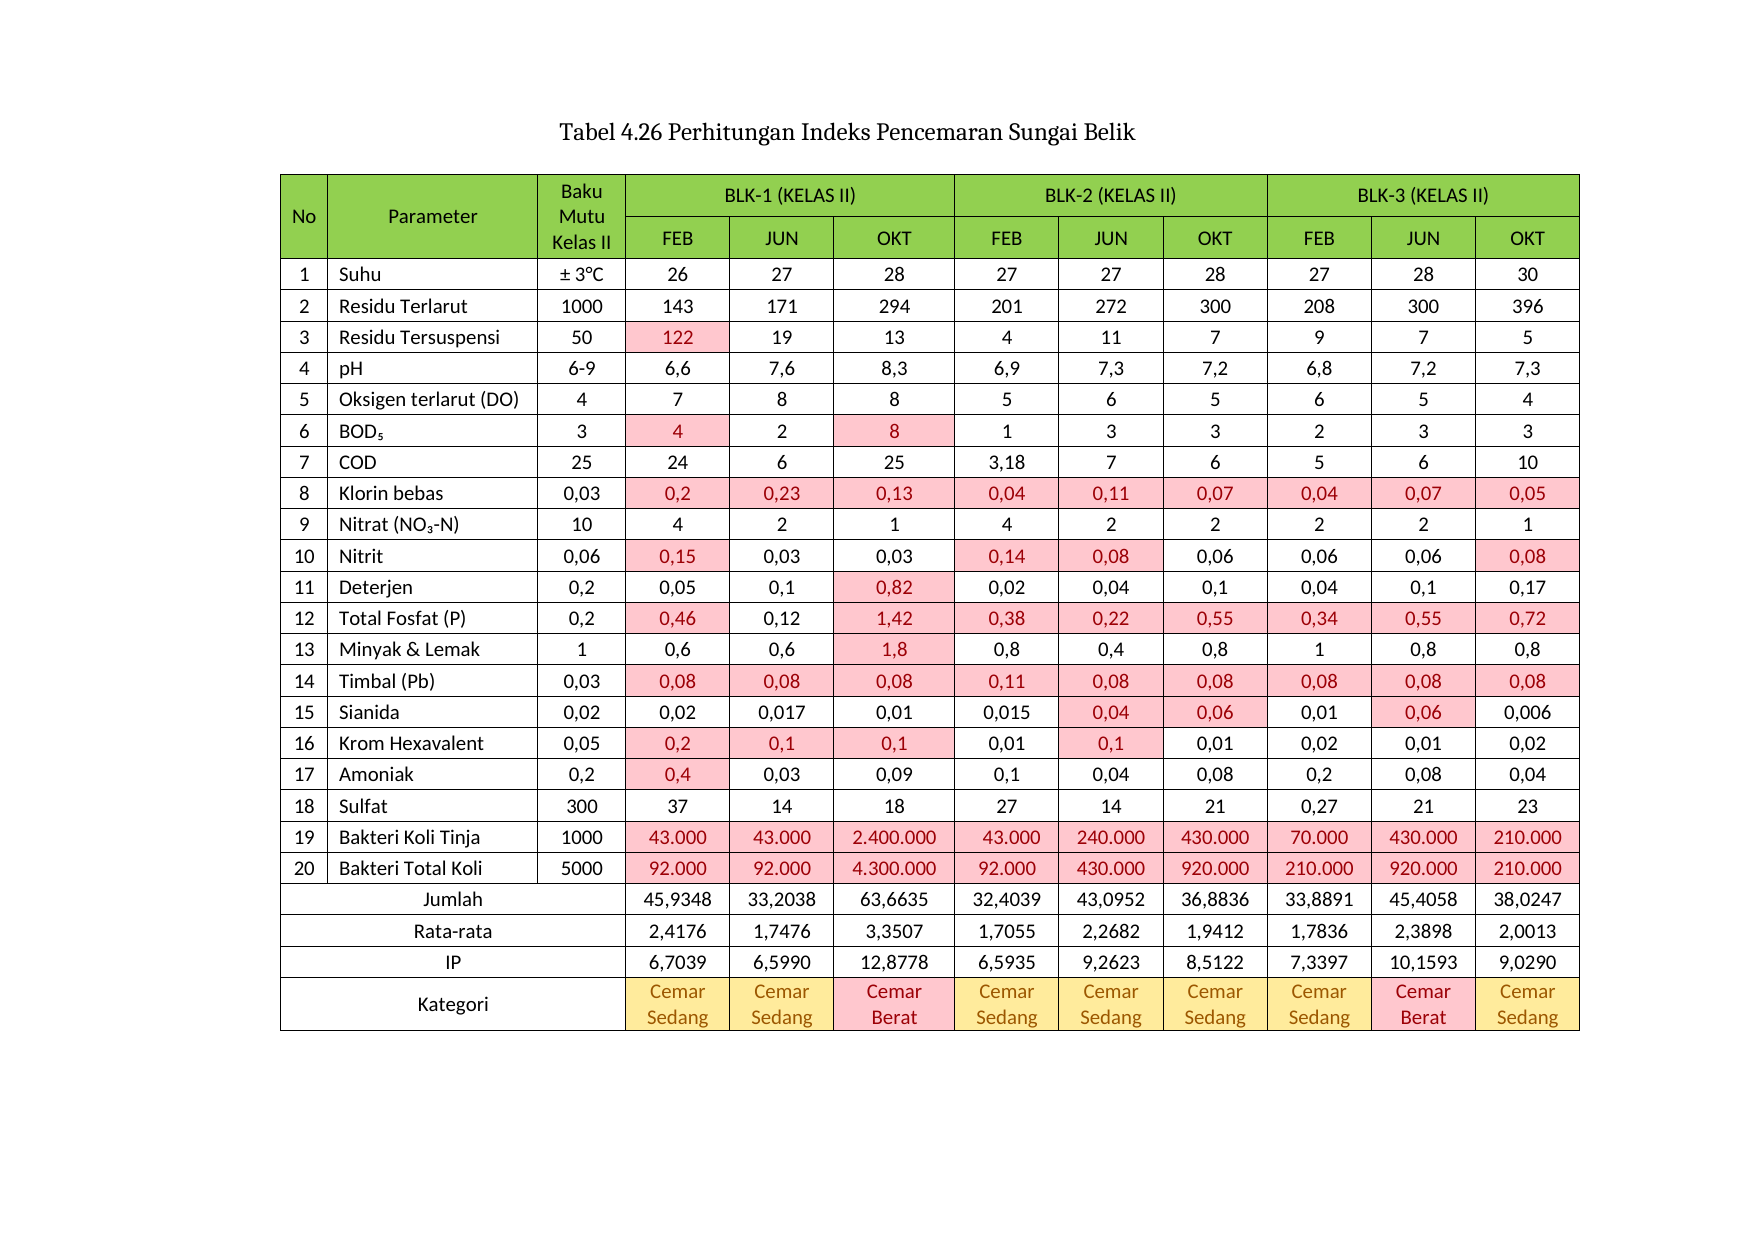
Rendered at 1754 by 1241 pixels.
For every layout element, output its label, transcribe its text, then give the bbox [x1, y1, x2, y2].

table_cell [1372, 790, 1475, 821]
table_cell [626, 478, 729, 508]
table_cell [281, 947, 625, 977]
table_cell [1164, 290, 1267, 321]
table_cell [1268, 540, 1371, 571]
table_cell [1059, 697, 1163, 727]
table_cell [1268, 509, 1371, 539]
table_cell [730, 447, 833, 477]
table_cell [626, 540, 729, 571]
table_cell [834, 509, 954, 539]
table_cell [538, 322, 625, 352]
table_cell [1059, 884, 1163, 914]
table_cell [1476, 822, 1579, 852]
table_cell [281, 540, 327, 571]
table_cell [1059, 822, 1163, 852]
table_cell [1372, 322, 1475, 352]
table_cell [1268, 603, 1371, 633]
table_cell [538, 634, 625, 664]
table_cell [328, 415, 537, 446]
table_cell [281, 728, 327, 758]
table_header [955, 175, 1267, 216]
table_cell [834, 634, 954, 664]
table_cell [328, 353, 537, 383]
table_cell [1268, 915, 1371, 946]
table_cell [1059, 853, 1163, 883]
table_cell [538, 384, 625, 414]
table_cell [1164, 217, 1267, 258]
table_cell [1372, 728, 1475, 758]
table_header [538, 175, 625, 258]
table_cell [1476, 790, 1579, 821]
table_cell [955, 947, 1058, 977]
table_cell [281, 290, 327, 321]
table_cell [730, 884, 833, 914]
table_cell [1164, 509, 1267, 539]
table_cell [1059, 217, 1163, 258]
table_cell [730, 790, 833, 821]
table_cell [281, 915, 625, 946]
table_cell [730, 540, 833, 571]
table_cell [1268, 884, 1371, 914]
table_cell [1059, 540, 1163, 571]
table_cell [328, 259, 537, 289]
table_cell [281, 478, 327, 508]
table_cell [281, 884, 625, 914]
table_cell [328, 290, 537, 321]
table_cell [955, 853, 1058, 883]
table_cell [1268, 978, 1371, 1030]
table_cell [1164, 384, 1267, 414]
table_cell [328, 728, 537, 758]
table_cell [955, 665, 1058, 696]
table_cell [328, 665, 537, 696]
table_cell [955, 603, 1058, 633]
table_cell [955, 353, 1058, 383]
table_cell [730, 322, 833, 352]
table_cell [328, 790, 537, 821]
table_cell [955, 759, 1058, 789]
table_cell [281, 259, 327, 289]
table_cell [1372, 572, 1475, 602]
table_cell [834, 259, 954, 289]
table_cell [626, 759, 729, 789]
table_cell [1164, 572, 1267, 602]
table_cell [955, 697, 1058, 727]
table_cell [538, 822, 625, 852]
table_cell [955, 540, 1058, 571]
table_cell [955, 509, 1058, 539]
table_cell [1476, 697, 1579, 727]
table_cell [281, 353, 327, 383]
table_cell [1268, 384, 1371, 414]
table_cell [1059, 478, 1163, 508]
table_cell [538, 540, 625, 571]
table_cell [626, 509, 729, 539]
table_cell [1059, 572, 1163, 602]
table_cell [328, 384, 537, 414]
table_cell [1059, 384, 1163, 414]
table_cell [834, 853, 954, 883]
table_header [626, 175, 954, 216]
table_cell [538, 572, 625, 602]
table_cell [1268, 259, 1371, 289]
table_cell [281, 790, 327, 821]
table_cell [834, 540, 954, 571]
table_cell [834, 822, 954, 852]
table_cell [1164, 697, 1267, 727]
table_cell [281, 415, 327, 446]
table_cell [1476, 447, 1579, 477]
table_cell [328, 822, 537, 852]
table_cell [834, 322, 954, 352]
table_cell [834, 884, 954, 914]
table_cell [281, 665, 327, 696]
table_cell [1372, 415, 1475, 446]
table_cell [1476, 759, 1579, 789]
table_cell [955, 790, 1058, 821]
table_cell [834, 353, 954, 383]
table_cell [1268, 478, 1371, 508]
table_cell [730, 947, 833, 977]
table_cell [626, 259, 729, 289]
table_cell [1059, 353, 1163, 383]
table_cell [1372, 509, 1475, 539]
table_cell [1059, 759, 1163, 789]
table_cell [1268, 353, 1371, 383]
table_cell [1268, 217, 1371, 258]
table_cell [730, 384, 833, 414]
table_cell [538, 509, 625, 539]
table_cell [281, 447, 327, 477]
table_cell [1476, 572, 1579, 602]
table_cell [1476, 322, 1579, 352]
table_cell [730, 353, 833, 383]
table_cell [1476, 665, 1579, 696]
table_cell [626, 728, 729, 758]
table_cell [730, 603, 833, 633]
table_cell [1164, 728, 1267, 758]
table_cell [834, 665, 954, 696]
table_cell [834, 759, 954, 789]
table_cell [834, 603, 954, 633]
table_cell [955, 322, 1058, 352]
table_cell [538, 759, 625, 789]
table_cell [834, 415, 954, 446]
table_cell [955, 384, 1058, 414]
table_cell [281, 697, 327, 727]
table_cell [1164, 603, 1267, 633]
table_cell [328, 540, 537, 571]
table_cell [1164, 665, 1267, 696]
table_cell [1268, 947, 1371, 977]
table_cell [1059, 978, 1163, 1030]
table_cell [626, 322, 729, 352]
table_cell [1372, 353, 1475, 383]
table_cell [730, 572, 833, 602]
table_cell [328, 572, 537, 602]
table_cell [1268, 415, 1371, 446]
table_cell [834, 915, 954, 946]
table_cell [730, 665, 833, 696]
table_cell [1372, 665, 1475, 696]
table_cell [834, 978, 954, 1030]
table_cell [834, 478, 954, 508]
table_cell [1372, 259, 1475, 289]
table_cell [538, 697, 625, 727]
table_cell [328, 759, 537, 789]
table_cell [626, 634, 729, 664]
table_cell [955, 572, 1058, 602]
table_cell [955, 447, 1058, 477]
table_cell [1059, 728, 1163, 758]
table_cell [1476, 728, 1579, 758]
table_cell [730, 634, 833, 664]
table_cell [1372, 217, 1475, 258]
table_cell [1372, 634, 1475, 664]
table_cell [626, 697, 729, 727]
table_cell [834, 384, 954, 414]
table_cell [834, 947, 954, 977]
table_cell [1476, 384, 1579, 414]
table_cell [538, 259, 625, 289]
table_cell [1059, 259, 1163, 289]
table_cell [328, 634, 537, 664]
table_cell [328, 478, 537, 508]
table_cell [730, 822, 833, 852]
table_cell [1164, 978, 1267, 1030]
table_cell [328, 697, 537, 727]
list Tabel 4.26 Perhitungan Indeks Pencemaran Sungai Belik [177, 118, 1518, 147]
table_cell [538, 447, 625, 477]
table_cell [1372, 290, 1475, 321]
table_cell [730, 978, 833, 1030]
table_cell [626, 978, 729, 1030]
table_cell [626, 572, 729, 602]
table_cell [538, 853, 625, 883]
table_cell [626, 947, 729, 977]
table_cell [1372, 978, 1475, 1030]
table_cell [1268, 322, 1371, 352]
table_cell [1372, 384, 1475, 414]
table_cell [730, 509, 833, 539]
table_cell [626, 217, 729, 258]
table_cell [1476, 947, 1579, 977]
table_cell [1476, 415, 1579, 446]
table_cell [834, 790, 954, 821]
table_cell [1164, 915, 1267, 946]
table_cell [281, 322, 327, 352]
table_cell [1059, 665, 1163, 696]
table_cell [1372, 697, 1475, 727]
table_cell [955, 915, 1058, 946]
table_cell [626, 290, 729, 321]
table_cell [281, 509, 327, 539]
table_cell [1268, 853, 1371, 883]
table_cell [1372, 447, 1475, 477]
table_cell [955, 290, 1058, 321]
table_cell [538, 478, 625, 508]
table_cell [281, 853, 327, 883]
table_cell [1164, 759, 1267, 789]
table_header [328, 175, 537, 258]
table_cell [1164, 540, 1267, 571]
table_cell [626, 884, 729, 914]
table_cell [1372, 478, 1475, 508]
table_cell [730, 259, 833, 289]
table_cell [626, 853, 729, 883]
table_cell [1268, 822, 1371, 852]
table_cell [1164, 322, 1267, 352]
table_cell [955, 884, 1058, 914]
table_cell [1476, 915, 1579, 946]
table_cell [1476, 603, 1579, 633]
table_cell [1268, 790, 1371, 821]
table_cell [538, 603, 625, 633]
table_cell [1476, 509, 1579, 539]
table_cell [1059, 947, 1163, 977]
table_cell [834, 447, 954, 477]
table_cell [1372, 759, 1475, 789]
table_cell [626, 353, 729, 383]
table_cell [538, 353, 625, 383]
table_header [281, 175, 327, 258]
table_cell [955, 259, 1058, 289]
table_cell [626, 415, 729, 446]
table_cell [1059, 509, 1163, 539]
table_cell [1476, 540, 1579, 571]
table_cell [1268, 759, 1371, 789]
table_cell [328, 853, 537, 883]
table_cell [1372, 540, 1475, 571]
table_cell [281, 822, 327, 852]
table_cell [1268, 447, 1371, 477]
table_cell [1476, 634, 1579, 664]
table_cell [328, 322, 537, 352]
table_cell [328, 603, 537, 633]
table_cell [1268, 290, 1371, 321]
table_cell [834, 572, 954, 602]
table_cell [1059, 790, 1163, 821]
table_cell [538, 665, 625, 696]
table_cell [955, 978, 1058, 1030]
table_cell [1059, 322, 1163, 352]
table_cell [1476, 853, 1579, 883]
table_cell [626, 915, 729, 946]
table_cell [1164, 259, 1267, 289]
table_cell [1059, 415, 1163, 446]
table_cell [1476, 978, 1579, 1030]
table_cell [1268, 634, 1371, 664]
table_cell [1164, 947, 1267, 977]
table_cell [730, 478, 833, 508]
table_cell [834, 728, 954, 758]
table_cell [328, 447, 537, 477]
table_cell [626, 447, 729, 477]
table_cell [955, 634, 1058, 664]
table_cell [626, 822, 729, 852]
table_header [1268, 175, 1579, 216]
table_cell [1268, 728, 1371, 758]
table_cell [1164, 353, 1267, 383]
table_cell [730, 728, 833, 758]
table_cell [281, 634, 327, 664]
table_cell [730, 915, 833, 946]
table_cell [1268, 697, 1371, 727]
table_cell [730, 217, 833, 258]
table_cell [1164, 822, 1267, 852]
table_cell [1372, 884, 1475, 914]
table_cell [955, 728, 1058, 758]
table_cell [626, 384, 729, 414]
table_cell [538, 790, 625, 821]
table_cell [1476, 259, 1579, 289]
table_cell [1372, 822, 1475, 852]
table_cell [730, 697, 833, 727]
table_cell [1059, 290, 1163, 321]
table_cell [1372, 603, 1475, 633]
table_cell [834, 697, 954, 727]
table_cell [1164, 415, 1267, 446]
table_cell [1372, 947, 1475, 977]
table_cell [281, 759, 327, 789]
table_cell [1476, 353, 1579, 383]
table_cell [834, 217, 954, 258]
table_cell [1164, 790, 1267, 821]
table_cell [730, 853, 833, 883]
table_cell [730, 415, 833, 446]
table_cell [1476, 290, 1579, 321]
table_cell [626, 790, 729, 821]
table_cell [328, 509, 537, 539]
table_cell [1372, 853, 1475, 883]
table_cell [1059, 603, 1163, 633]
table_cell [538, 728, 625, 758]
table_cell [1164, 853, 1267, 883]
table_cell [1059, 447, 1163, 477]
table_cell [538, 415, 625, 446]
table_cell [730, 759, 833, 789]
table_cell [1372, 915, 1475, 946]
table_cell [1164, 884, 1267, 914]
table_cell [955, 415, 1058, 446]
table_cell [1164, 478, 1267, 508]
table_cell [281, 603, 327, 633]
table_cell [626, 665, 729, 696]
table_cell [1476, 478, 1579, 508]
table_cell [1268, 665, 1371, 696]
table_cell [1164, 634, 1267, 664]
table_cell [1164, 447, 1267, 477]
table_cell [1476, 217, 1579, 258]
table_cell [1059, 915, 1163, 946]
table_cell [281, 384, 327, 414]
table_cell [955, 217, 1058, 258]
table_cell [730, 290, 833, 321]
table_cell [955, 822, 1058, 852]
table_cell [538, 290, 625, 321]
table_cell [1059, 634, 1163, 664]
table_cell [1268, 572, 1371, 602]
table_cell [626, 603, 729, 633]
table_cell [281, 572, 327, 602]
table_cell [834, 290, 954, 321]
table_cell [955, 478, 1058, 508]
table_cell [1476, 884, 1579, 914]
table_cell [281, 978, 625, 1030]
